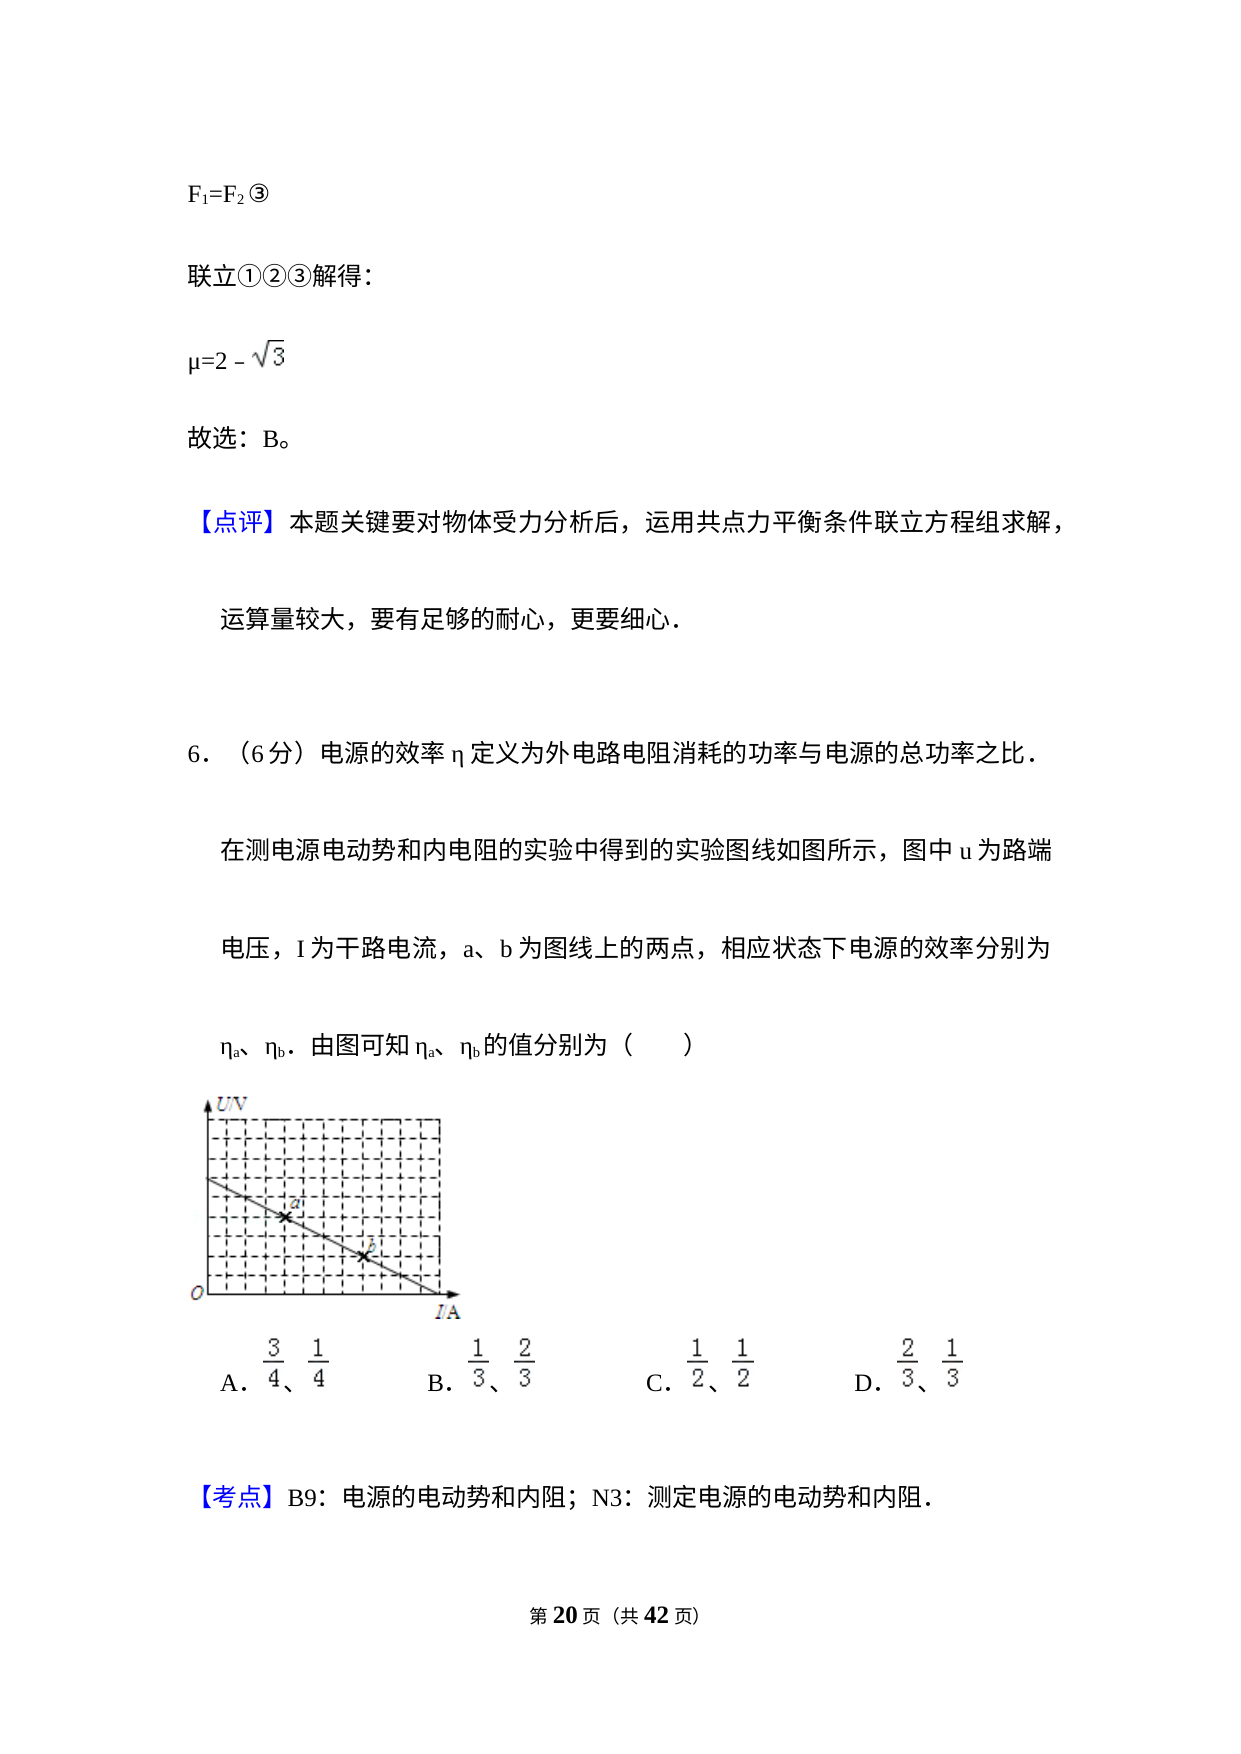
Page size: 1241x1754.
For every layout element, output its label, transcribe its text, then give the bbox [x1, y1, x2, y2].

picture [252, 340, 284, 369]
picture [732, 1334, 754, 1390]
picture [263, 1334, 284, 1390]
picture [468, 1334, 489, 1390]
picture [187, 1094, 461, 1319]
picture [687, 1334, 708, 1390]
text 联立①②③解得： [187, 242, 1053, 307]
picture [897, 1334, 918, 1390]
text 【考点】B9：电源的电动势和内阻；N3：测定电源的电动势和内阻．菁优网版权所有 [187, 1463, 1053, 1528]
text 故选：B。 [187, 404, 1053, 469]
text 【点评】本题关键要对物体受力分析后，运用共点力平衡条件联立方程组求解，运算量较大，要有足够的耐心，更要细心． [187, 488, 1053, 650]
picture [942, 1334, 963, 1390]
picture [514, 1334, 535, 1390]
text μ=2﹣ [187, 325, 1053, 390]
text 6．（6分）电源的效率η定义为外电路电阻消耗的功率与电源的总功率之比．在测电源电动势和内电阻的实验中得到的实验图线如图所示，图中u为路端电压，I为干路电流，a、b为图线上的两点，相应状态下电源的效率分别为ηa、ηb．由图可知ηa、ηb的值分别为（ ） [187, 719, 1053, 1076]
text A．、 B．、 C．、 D．、 [187, 1335, 1053, 1400]
picture [308, 1334, 329, 1390]
text F1=F2 ③ [187, 160, 1053, 225]
